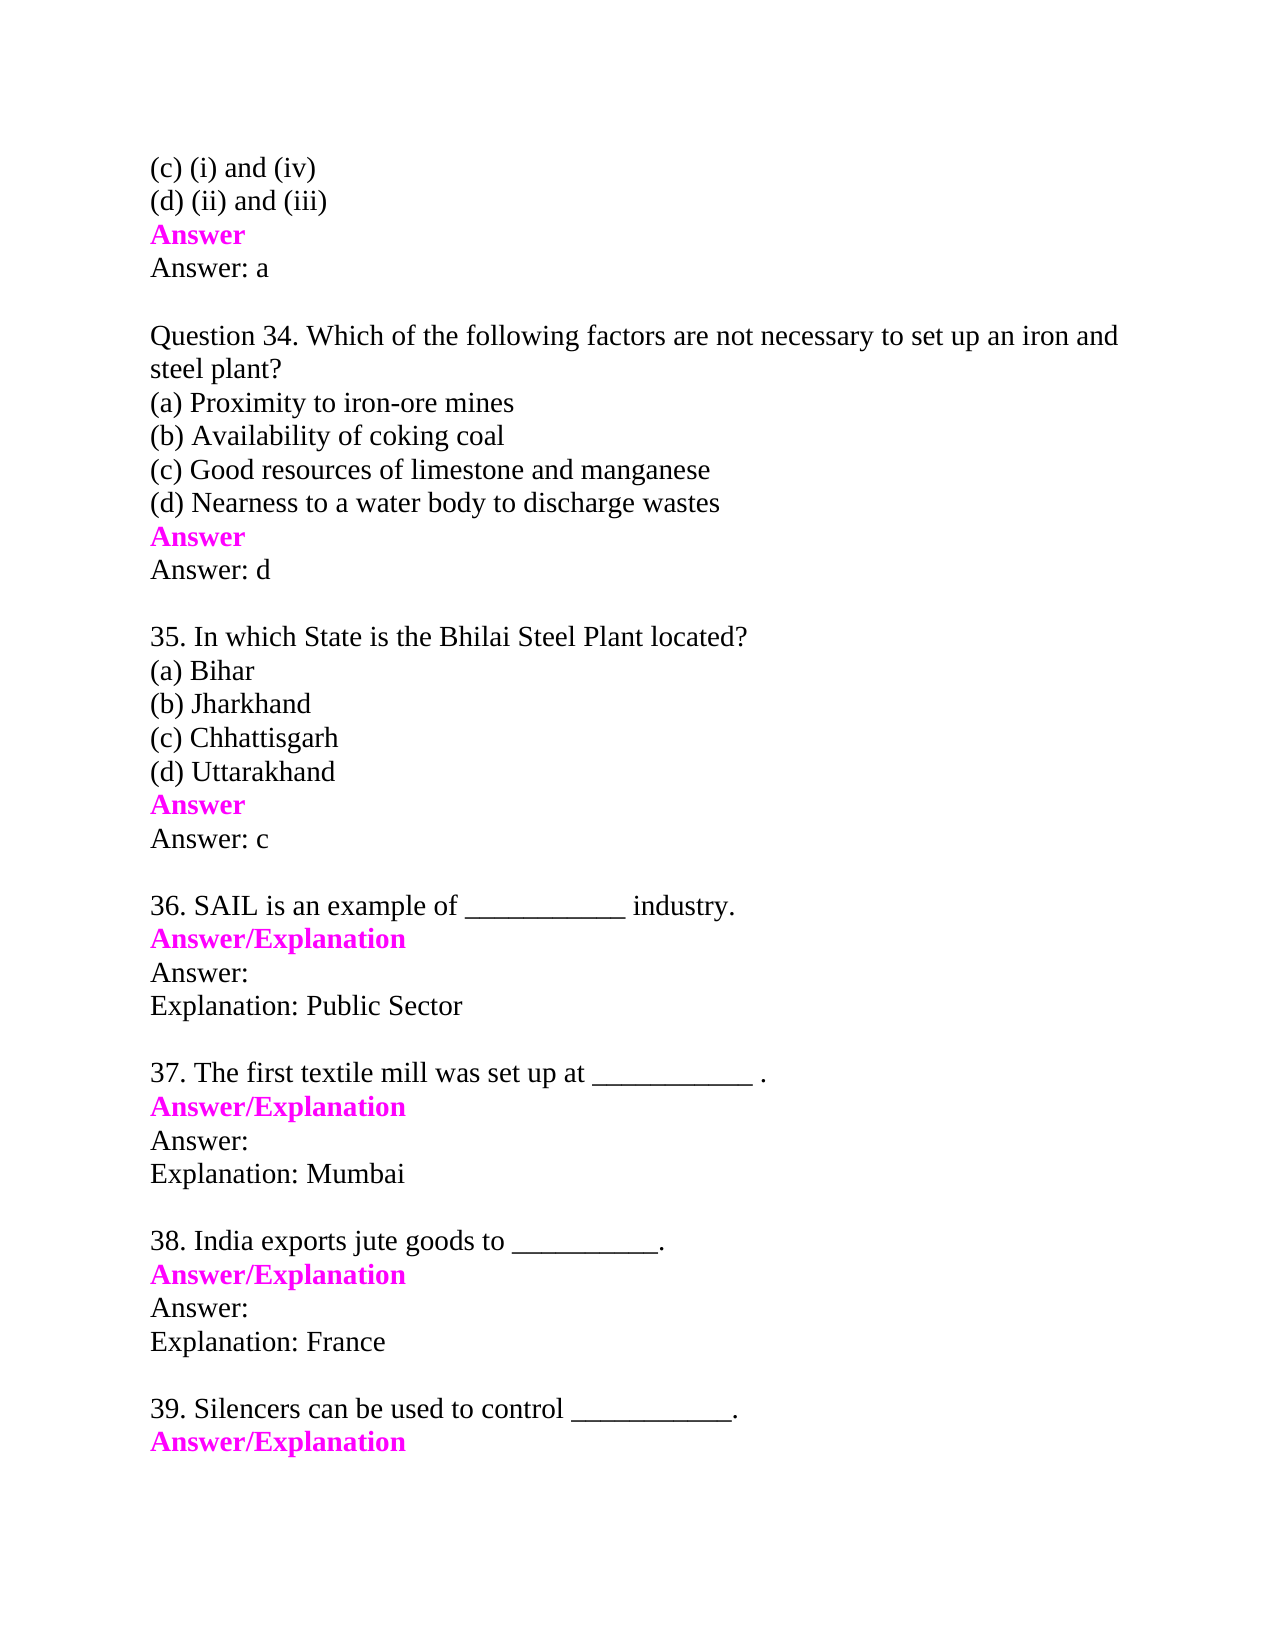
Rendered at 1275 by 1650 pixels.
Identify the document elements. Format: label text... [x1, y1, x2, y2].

text 38. India exports jute goods to __________. [150, 1223, 1125, 1257]
text Answer: d [150, 552, 1125, 586]
text Answer: c [150, 821, 1125, 854]
text Answer: Explanation: Public Sector [150, 955, 1125, 1022]
text Answer: a [150, 251, 1125, 284]
text 39. Silencers can be used to control ___________. [150, 1391, 1125, 1424]
text Answer [150, 217, 1125, 251]
text Question 34. Which of the following factors are not necessary to set up an iron and steel plant? (a) Proximity to iron-ore mines (b) Availability of coking coal (c) Good resources of limestone and manganese (d) Nearness to a water body to discharge wastes [150, 318, 1125, 519]
text 37. The first textile mill was set up at ___________ . [150, 1056, 1125, 1089]
text Answer [150, 519, 1125, 552]
text Answer: Explanation: Mumbai [150, 1123, 1125, 1190]
text Answer/Explanation [150, 921, 1125, 955]
text Answer/Explanation [150, 1424, 1125, 1458]
text 35. In which State is the Bhilai Steel Plant located? (a) Bihar (b) Jharkhand (c) Chhattisgarh (d) Uttarakhand [150, 619, 1125, 787]
text Answer/Explanation [150, 1257, 1125, 1290]
text 36. SAIL is an example of ___________ industry. [150, 888, 1125, 921]
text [150, 150, 1125, 217]
text Answer/Explanation [150, 1089, 1125, 1123]
text Answer [150, 787, 1125, 821]
text Answer: Explanation: France [150, 1290, 1125, 1357]
